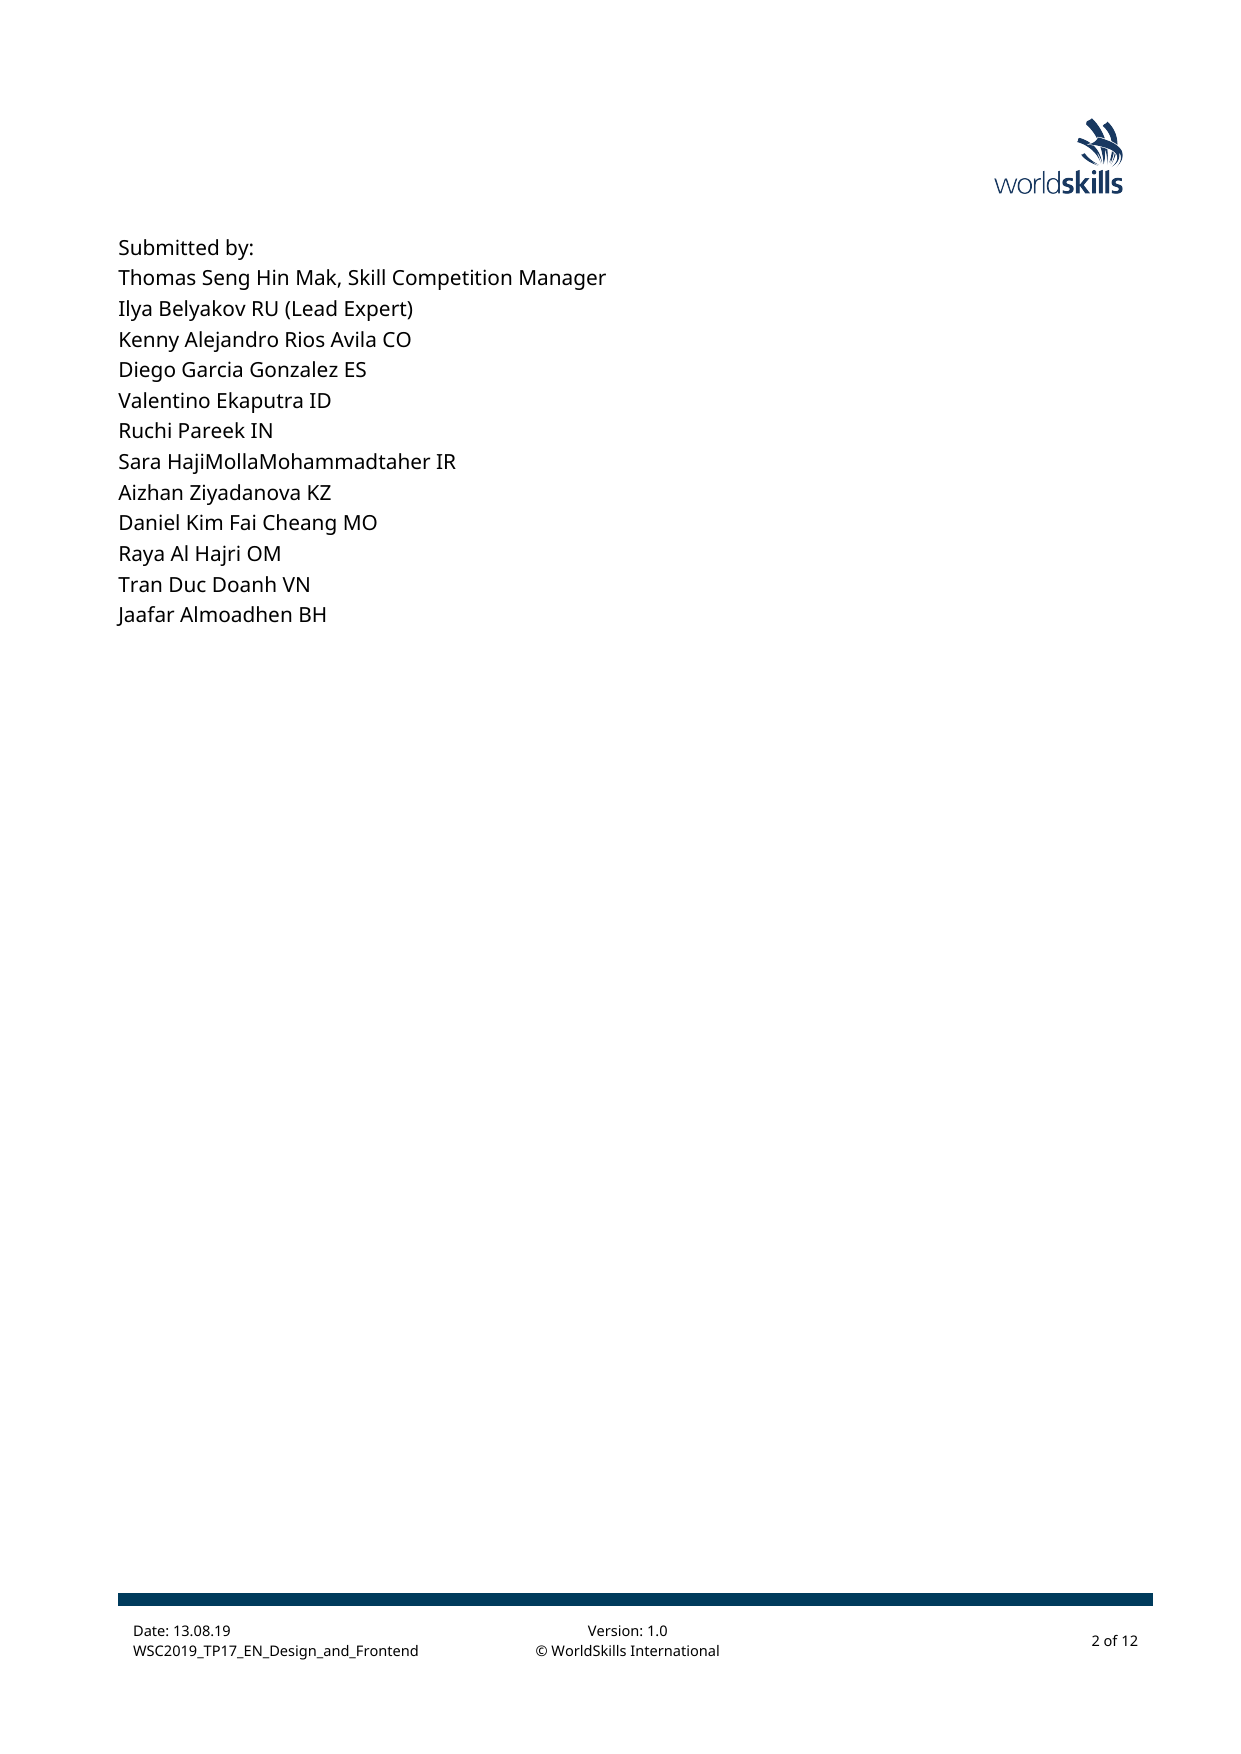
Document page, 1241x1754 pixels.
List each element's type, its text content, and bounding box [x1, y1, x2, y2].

text Aizhan Ziyadanova KZ [118, 478, 1122, 506]
text Sara HajiMollaMohammadtaher IR [118, 447, 1122, 476]
text Valentino Ekaputra ID [118, 386, 1122, 414]
text Ruchi Pareek IN [118, 417, 1122, 445]
text Thomas Seng Hin Mak, Skill Competition Manager Ilya Belyakov RU (Lead Expert) [118, 263, 1122, 322]
text Submitted by: [118, 233, 1122, 261]
text Jaafar Almoadhen BH [118, 600, 1122, 629]
text Kenny Alejandro Rios Avila CO [118, 325, 1122, 353]
text Daniel Kim Fai Cheang MO [118, 508, 1122, 537]
text Tran Duc Doanh VN [118, 570, 1122, 598]
text Diego Garcia Gonzalez ES [118, 355, 1122, 384]
text Raya Al Hajri OM [118, 539, 1122, 567]
picture [994, 118, 1123, 194]
